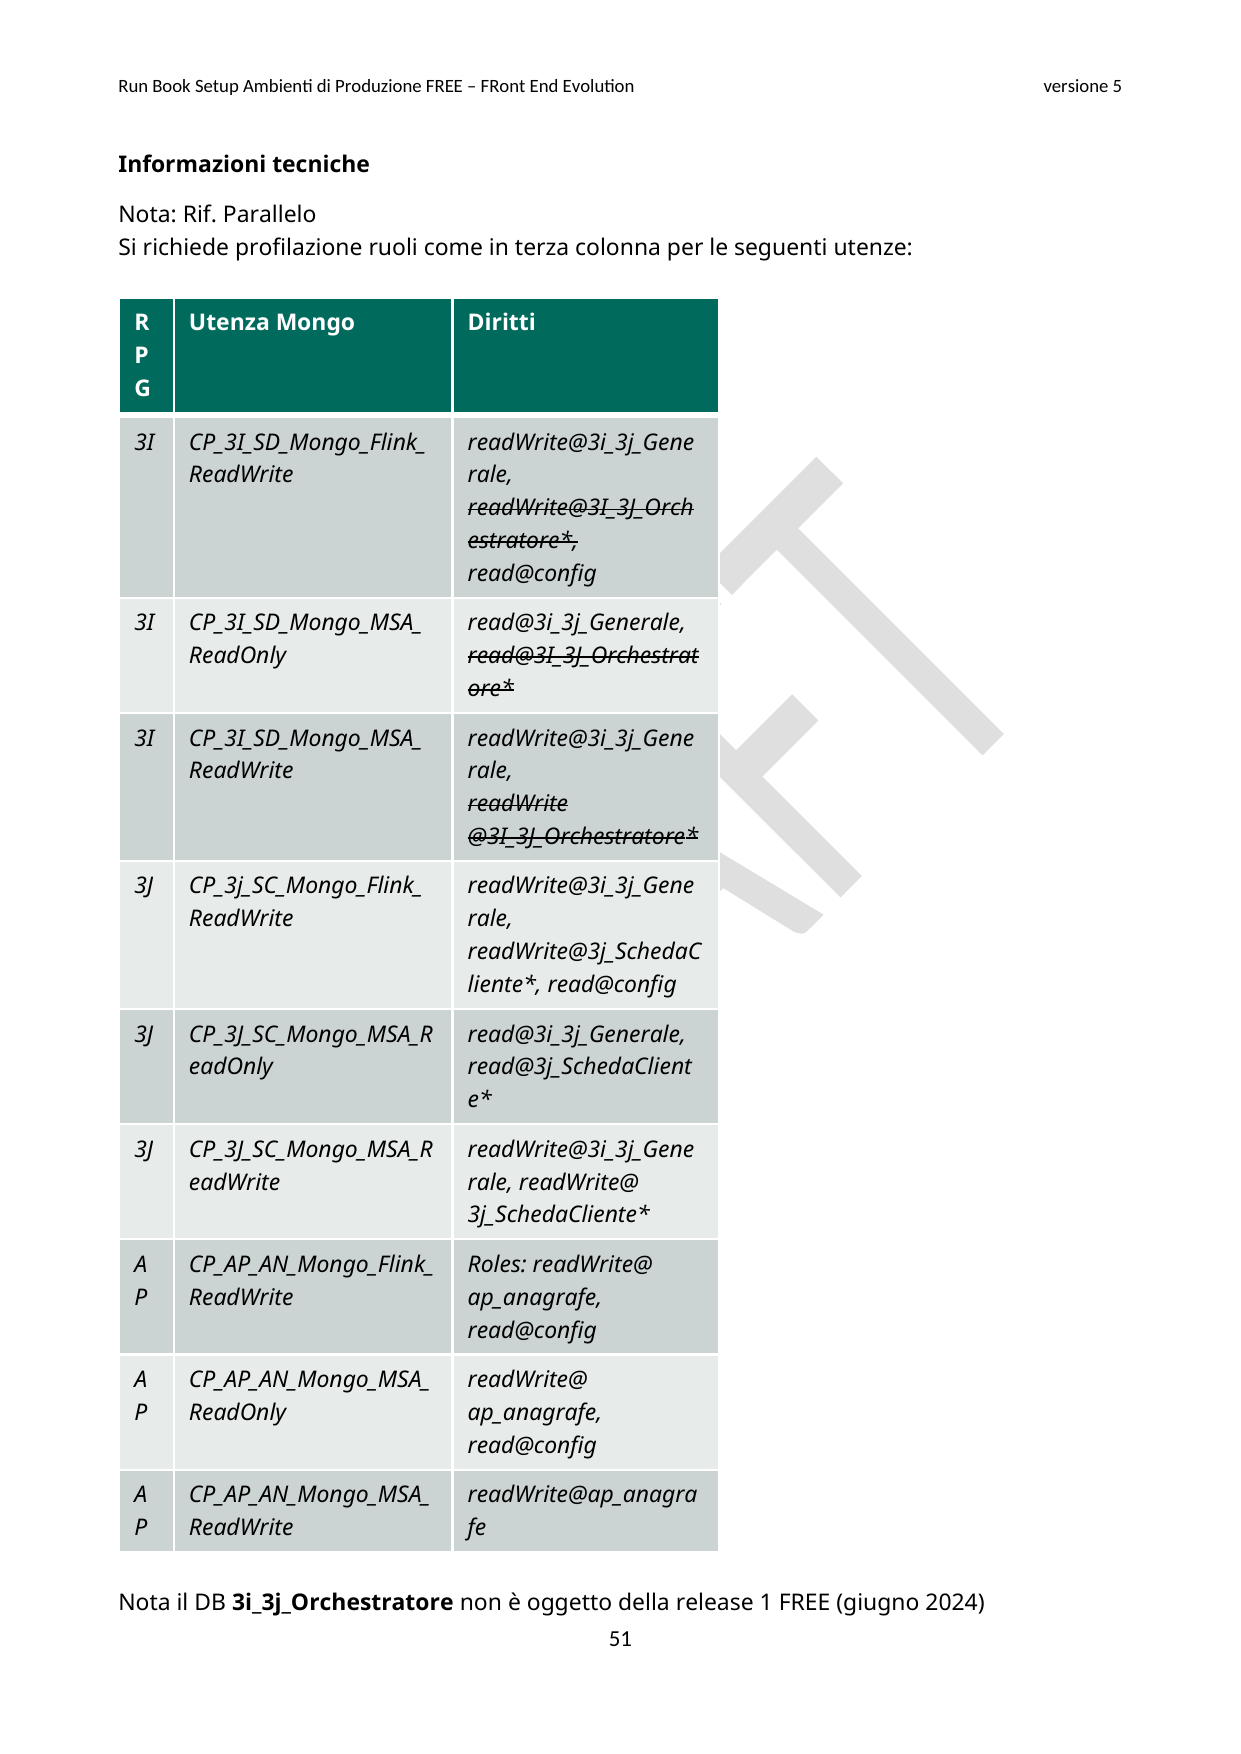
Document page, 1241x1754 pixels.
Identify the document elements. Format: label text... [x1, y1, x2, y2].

table_cell CP_3J_SC_Mongo_MSA_ReadOnly [175, 1010, 451, 1123]
table_header RPG [120, 299, 173, 412]
table_cell CP_AP_AN_Mongo_MSA_ReadOnly [175, 1356, 451, 1469]
table_cell 3I [120, 599, 173, 712]
table_cell readWrite@3i_3j_Generale, readWrite@3j_SchedaCliente*, read@config [454, 862, 718, 1008]
table_cell readWrite@3i_3j_Generale, readWrite@ 3j_SchedaCliente* [454, 1125, 718, 1238]
table_cell CP_3I_SD_Mongo_MSA_ReadOnly [175, 599, 451, 712]
table_cell 3J [120, 1010, 173, 1123]
table_cell CP_AP_AN_Mongo_MSA_ReadWrite [175, 1471, 451, 1551]
table_cell 3J [120, 1125, 173, 1238]
table_cell 3J [120, 862, 173, 1008]
table_cell CP_3I_SD_Mongo_MSA_ReadWrite [175, 714, 451, 860]
table_cell CP_3I_SD_Mongo_Flink_ReadWrite [175, 418, 451, 597]
table_cell 3I [120, 714, 173, 860]
text Nota: Rif. Parallelo [118, 198, 1122, 229]
table_cell read@3i_3j_Generale, read@3j_SchedaCliente* [454, 1010, 718, 1123]
text Nota il DB 3i_3j_Orchestratore non è oggetto della release 1 FREE (giugno 2024) [118, 1586, 1122, 1617]
table_cell AP [120, 1356, 173, 1469]
text Si richiede profilazione ruoli come in terza colonna per le seguenti utenze: [118, 231, 1122, 262]
table_cell AP [120, 1471, 173, 1551]
table_cell AP [120, 1240, 173, 1353]
table_cell 3I [120, 418, 173, 597]
table_cell CP_3J_SC_Mongo_MSA_ReadWrite [175, 1125, 451, 1238]
table_cell readWrite@ ap_anagrafe, read@config [454, 1356, 718, 1469]
table_cell readWrite@3i_3j_Generale, readWrite@3I_3J_Orchestratore*, read@config [454, 418, 718, 597]
table_cell readWrite@3i_3j_Generale, readWrite@3I_3J_Orchestratore* [454, 714, 718, 860]
table_header Diritti [454, 299, 718, 412]
table_cell CP_3j_SC_Mongo_Flink_ReadWrite [175, 862, 451, 1008]
text Informazioni tecniche [118, 148, 1122, 179]
table_header Utenza Mongo [175, 299, 451, 412]
table_cell Roles: readWrite@ ap_anagrafe, read@config [454, 1240, 718, 1353]
table_cell read@3i_3j_Generale, read@3I_3J_Orchestratore* [454, 599, 718, 712]
table_cell CP_AP_AN_Mongo_Flink_ReadWrite [175, 1240, 451, 1353]
table_cell readWrite@ap_anagrafe [454, 1471, 718, 1551]
